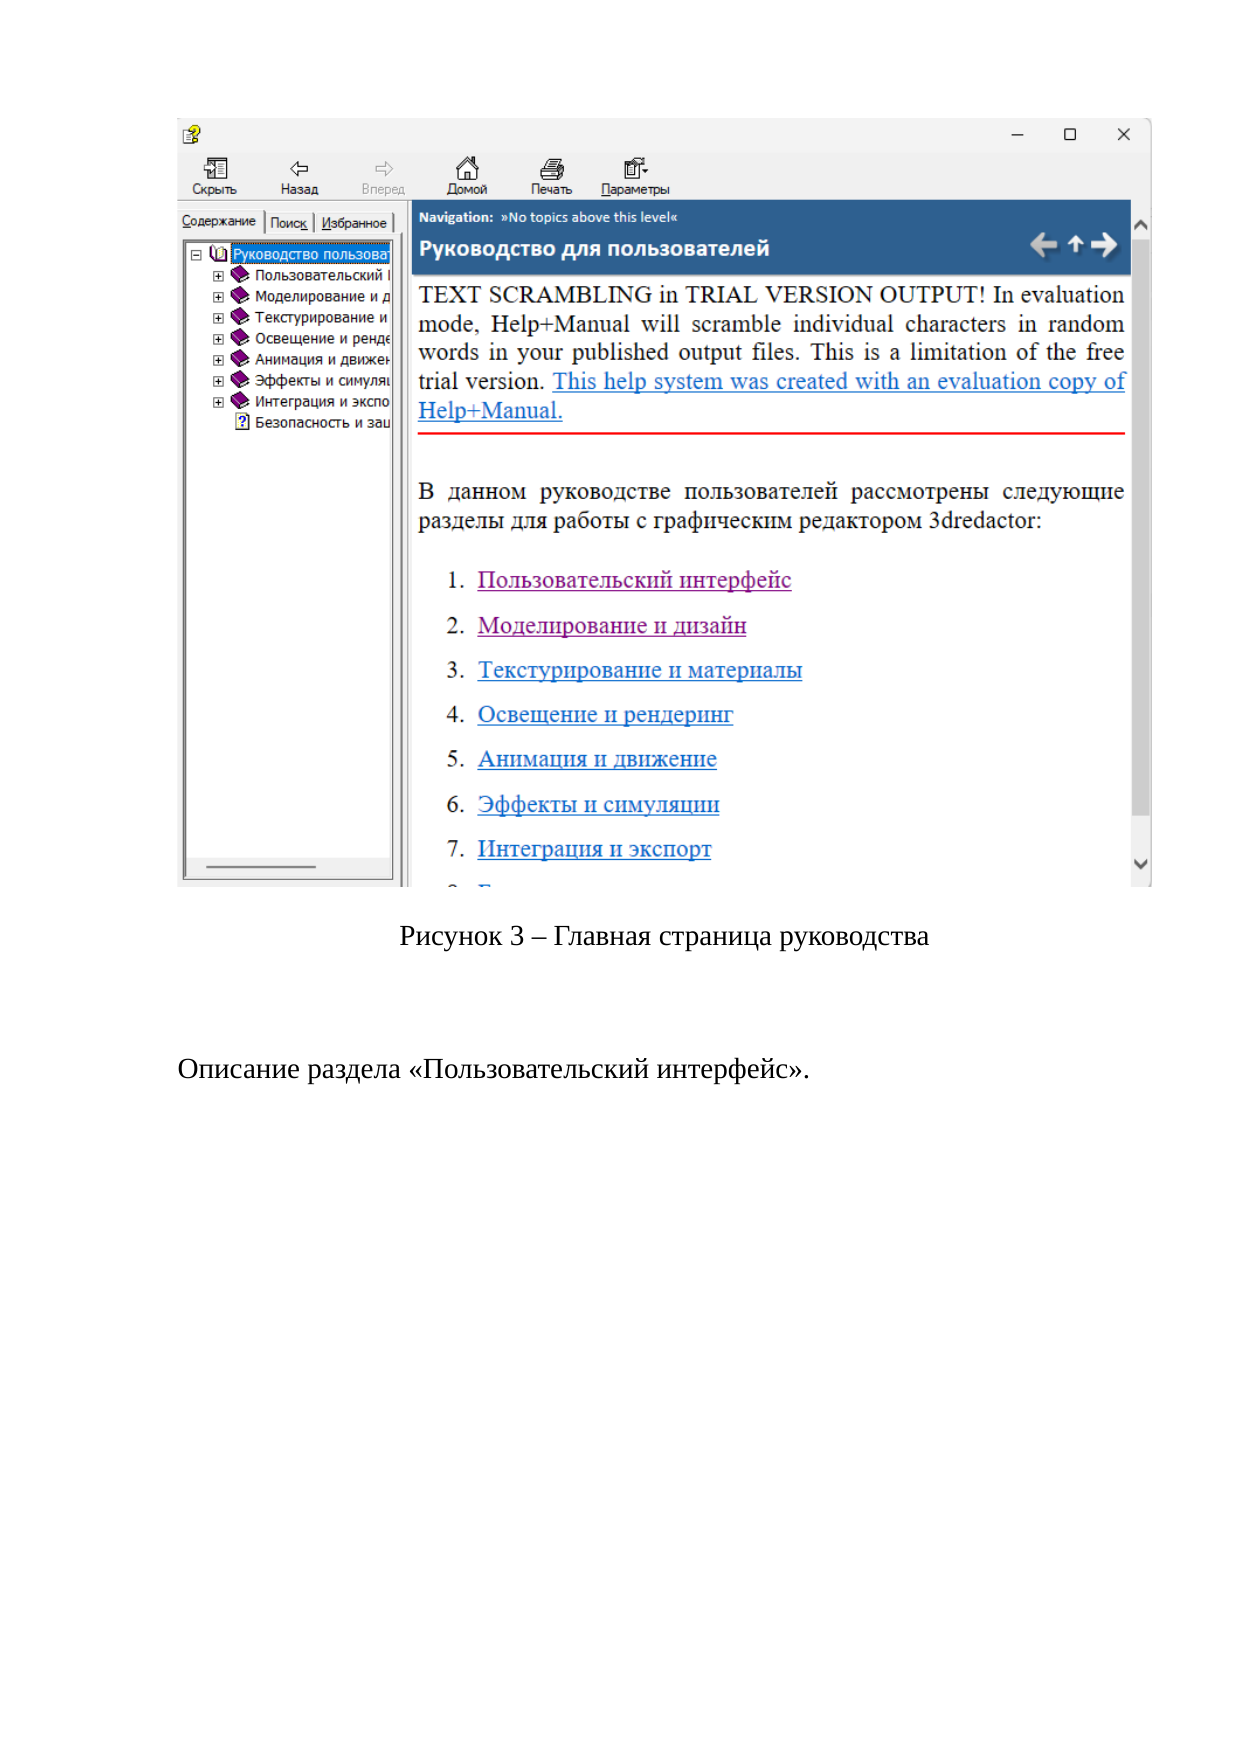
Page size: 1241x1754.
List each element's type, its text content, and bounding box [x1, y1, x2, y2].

text Рисунок 3 – Главная страница руководства [177, 918, 1152, 951]
picture [177, 118, 1152, 887]
text Описание раздела «Пользовательский интерфейс». [177, 1052, 1152, 1085]
